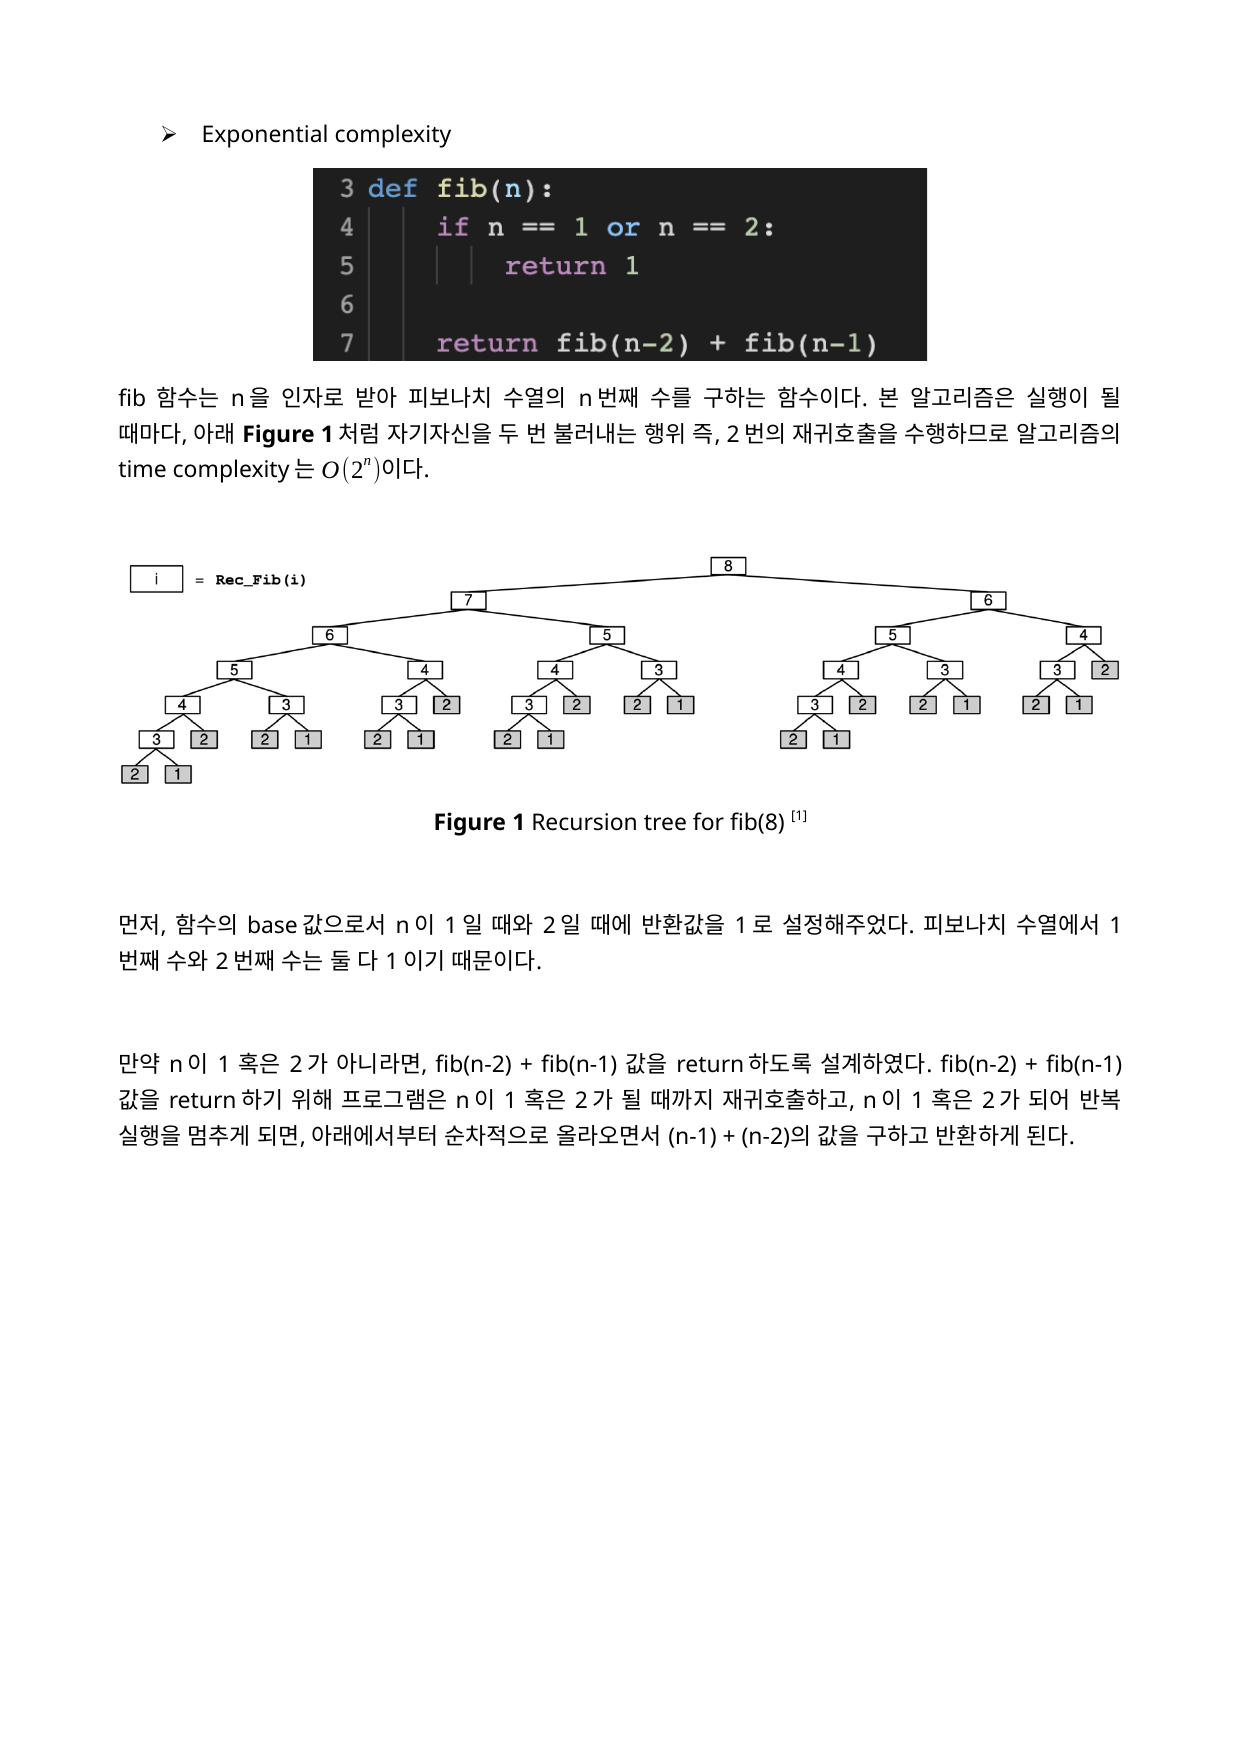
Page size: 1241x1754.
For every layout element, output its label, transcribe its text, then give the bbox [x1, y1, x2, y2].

list Exponential complexity [160, 118, 1122, 149]
text Figure 1 Recursion tree for fib(8) [1] [118, 806, 1122, 837]
picture [313, 168, 928, 361]
text 먼저, 함수의 base값으로서 n이 1일 때와 2일 때에 반환값을 1로 설정해주었다. 피보나치 수열에서 1번째 수와 2번째 수는 둘 다 1이기 때문이다. [118, 907, 1122, 976]
text fib 함수는 n을 인자로 받아 피보나치 수열의 n번째 수를 구하는 함수이다. 본 알고리즘은 실행이 될 때마다, 아래 Figure 1처럼 자기자신을 두 번 불러내는 행위 즉, 2번의 재귀호출을 수행하므로 알고리즘의 time complexity는 이다. [118, 379, 1122, 485]
picture [118, 554, 1123, 788]
text 만약 n이 1 혹은 2가 아니라면, fib(n-2) + fib(n-1) 값을 return하도록 설계하였다. fib(n-2) + fib(n-1) 값을 return하기 위해 프로그램은 n이 1 혹은 2가 될 때까지 재귀호출하고, n이 1 혹은 2가 되어 반복 실행을 멈추게 되면, 아래에서부터 순차적으로 올라오면서 (n-1) + (n-2)의 값을 구하고 반환하게 된다. [118, 1046, 1122, 1151]
